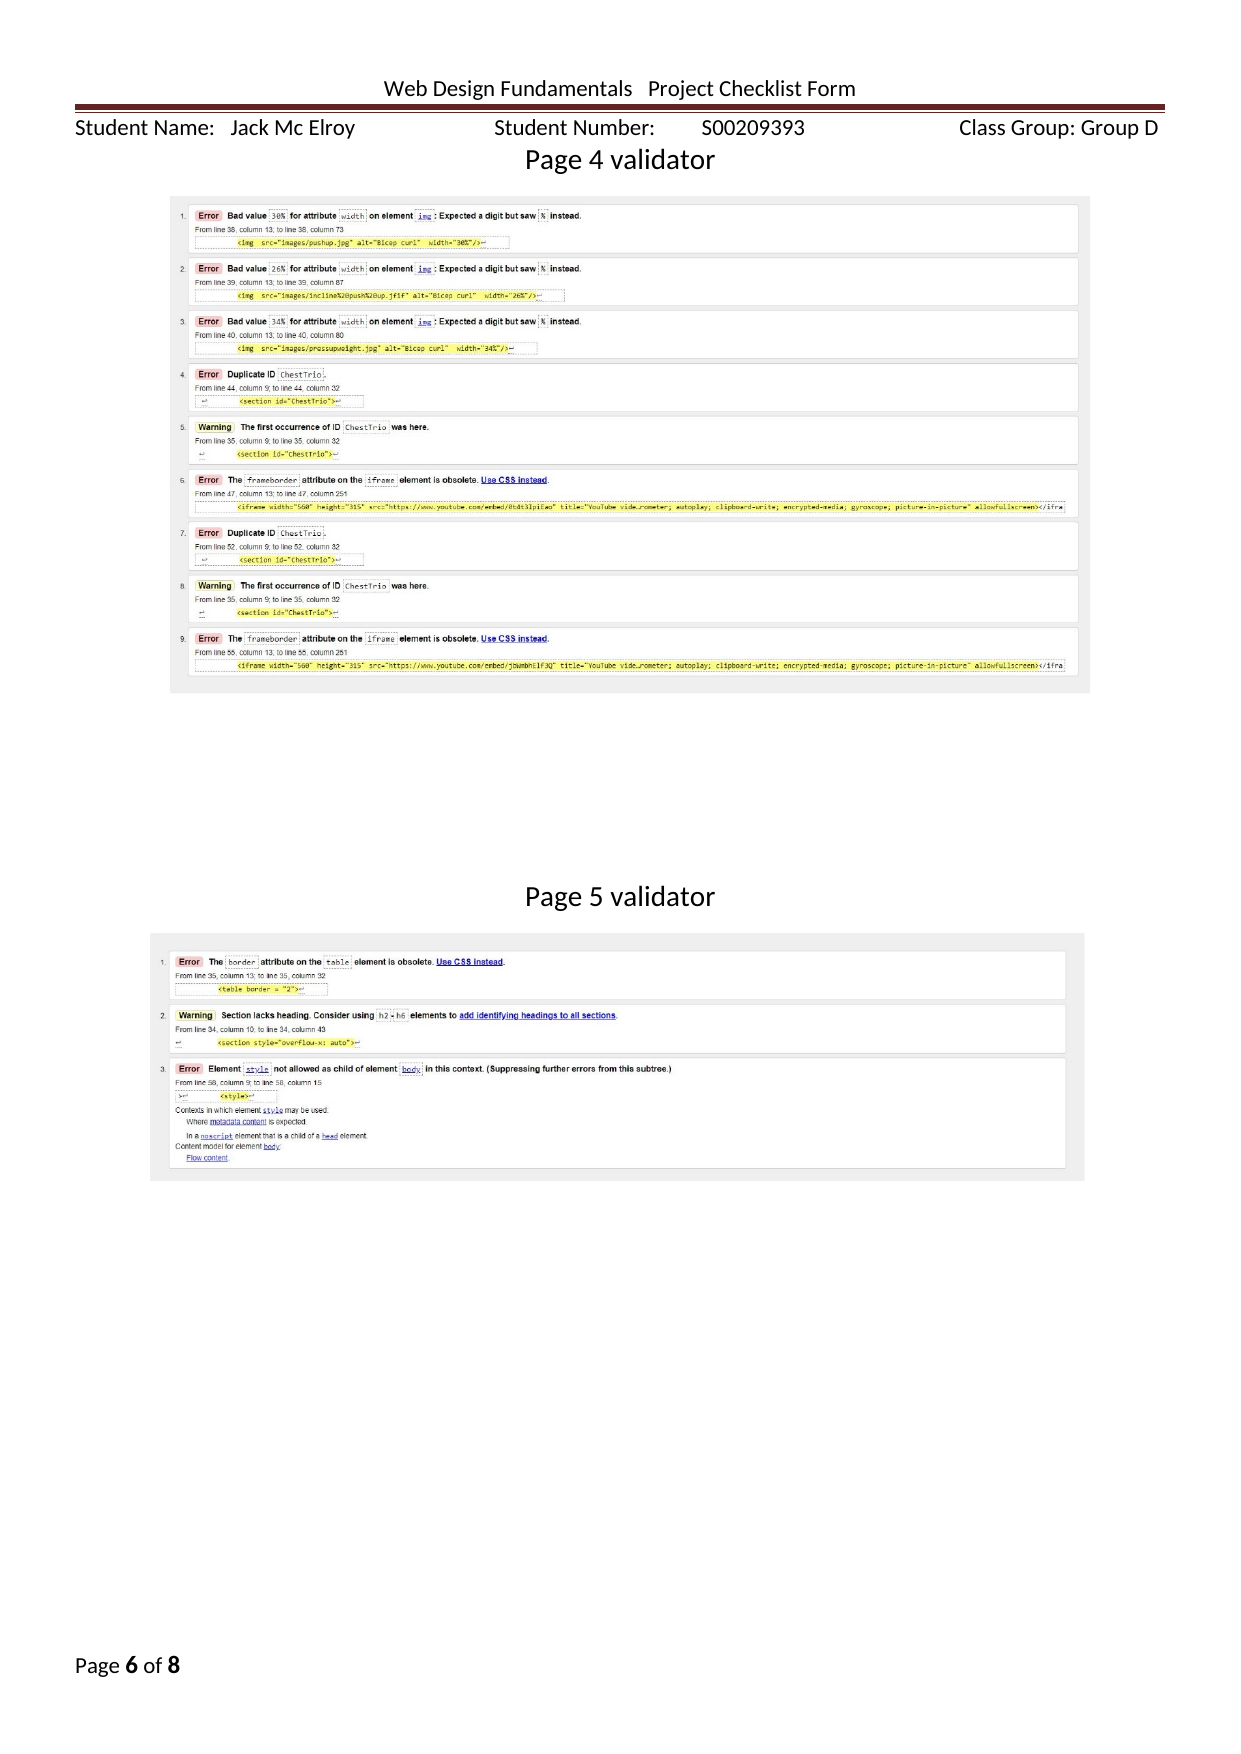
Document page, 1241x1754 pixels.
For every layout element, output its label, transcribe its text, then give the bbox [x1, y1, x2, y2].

picture [150, 196, 1091, 694]
picture [150, 933, 1091, 1181]
text Page 5 validator [75, 878, 1165, 913]
text Page 4 validator [75, 141, 1165, 177]
